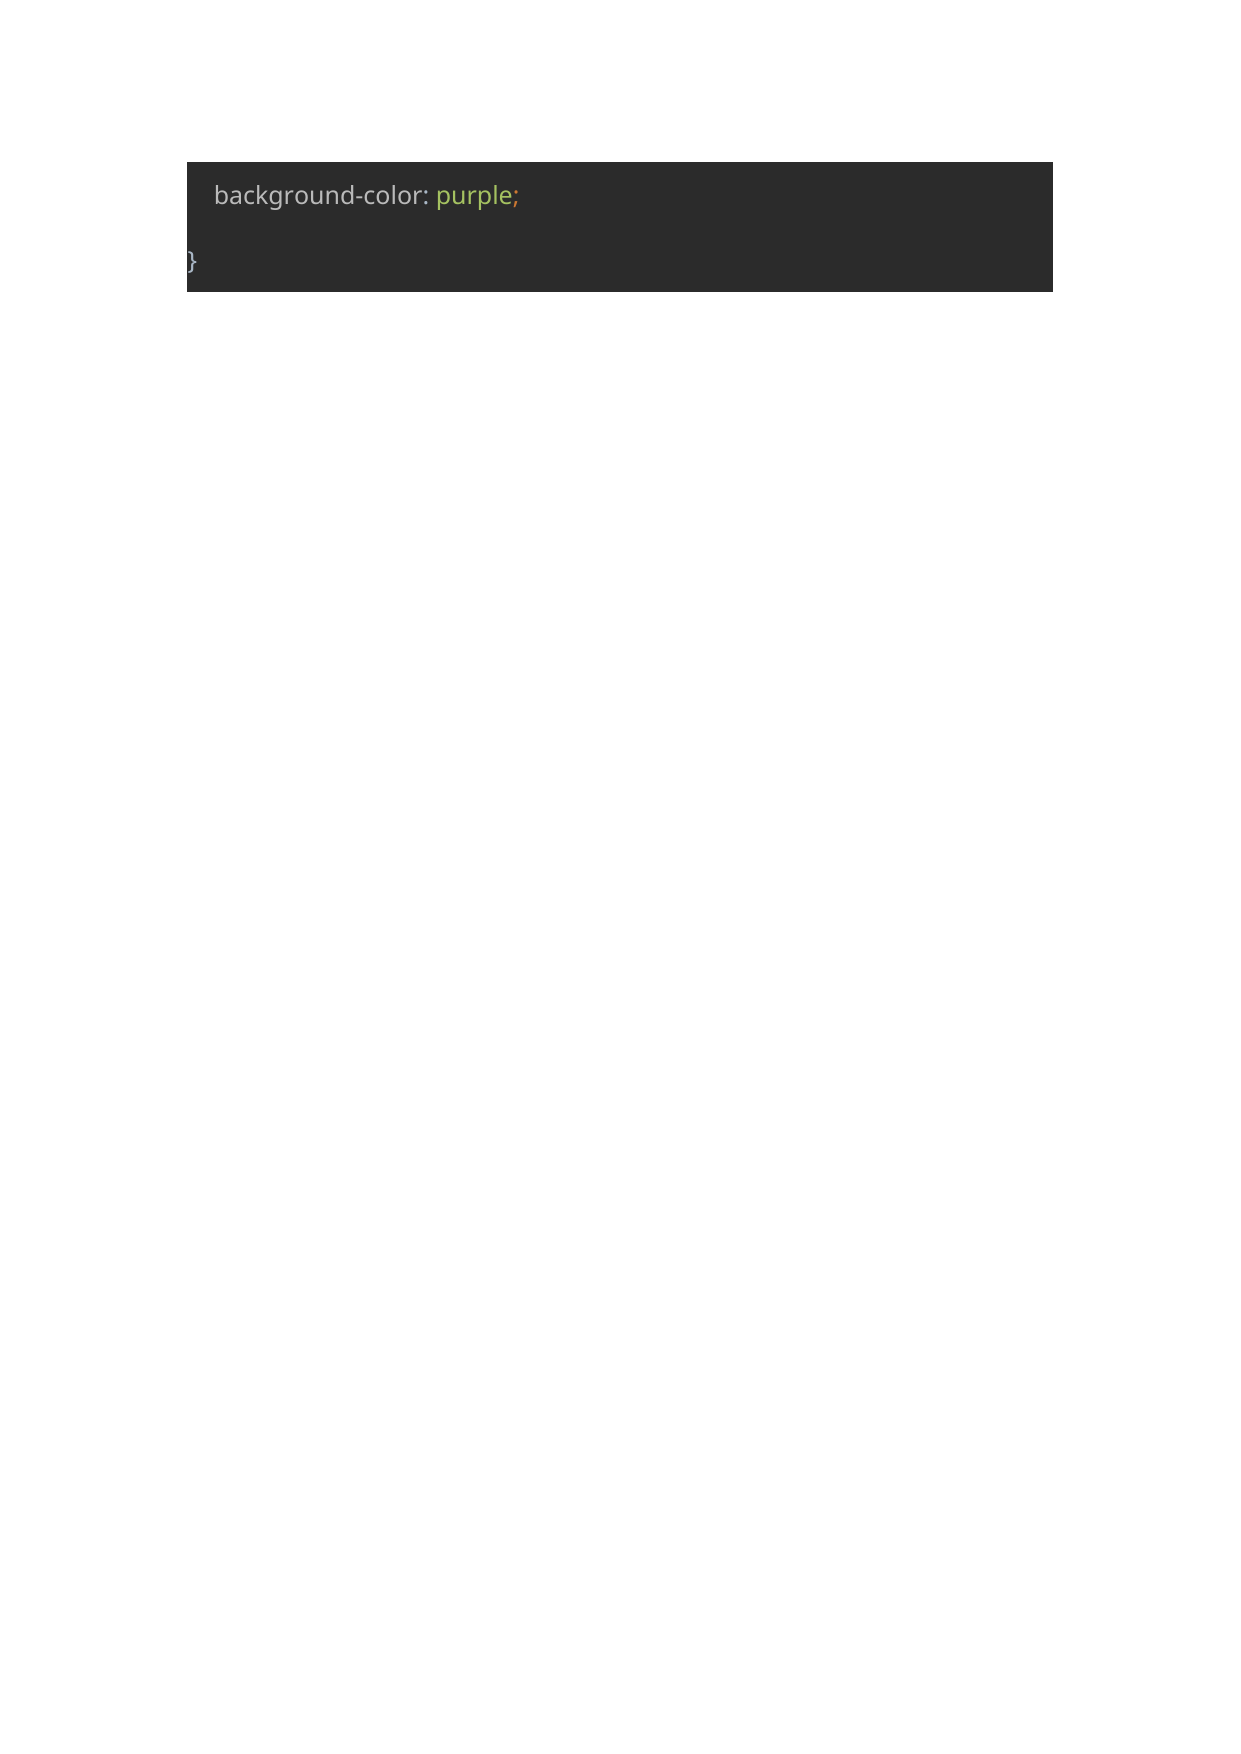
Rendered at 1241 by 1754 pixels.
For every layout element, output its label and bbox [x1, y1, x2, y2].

text [187, 162, 1053, 292]
